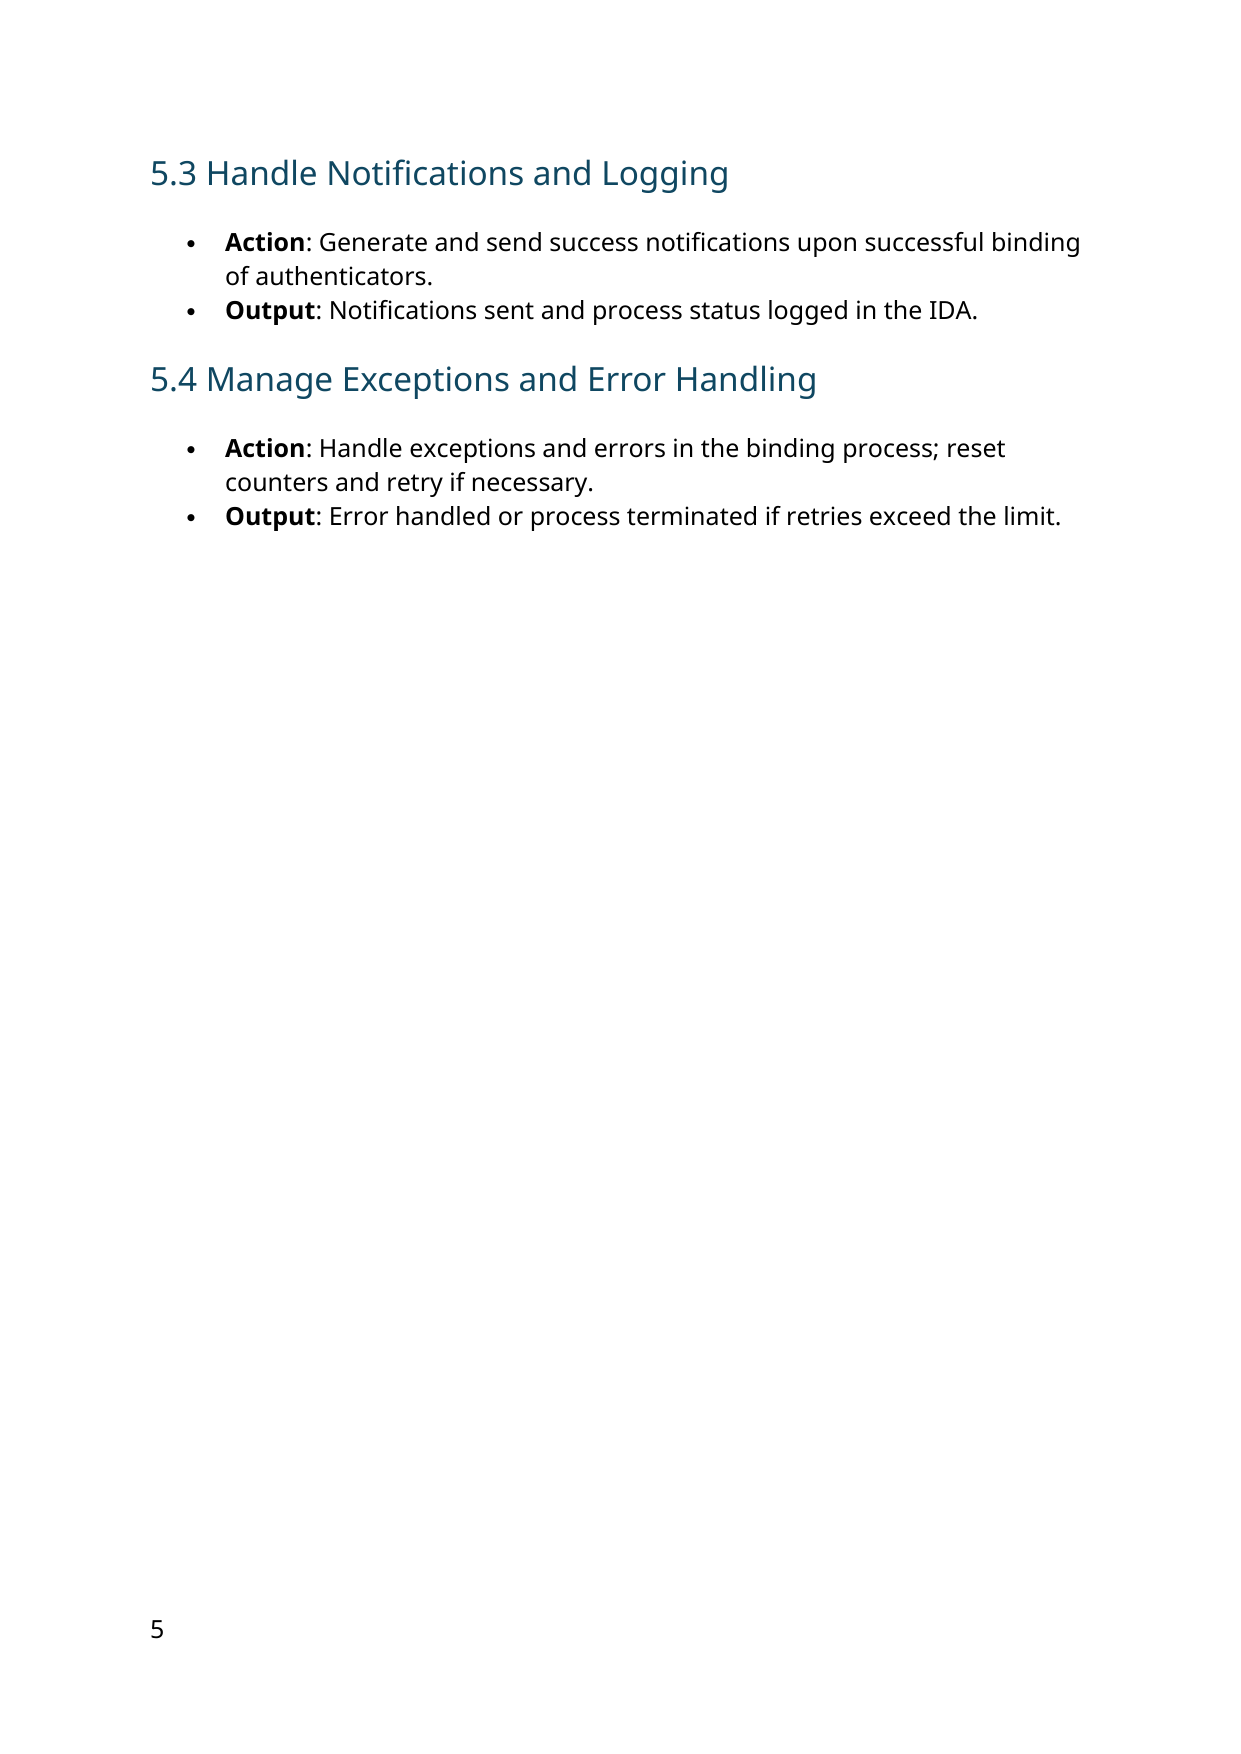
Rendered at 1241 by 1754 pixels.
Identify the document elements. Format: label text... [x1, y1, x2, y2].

list Output: Error handled or process terminated if retries exceed the limit. [187, 499, 1090, 533]
list Output: Notifications sent and process status logged in the IDA. [187, 293, 1090, 327]
list Action: Generate and send success notifications upon successful binding of authenticators. [187, 224, 1090, 293]
subtitle 5.3 Handle Notifications and Logging [150, 150, 1090, 195]
list Action: Handle exceptions and errors in the binding process; reset counters and retry if necessary. [187, 431, 1090, 499]
subtitle 5.4 Manage Exceptions and Error Handling [150, 356, 1090, 401]
